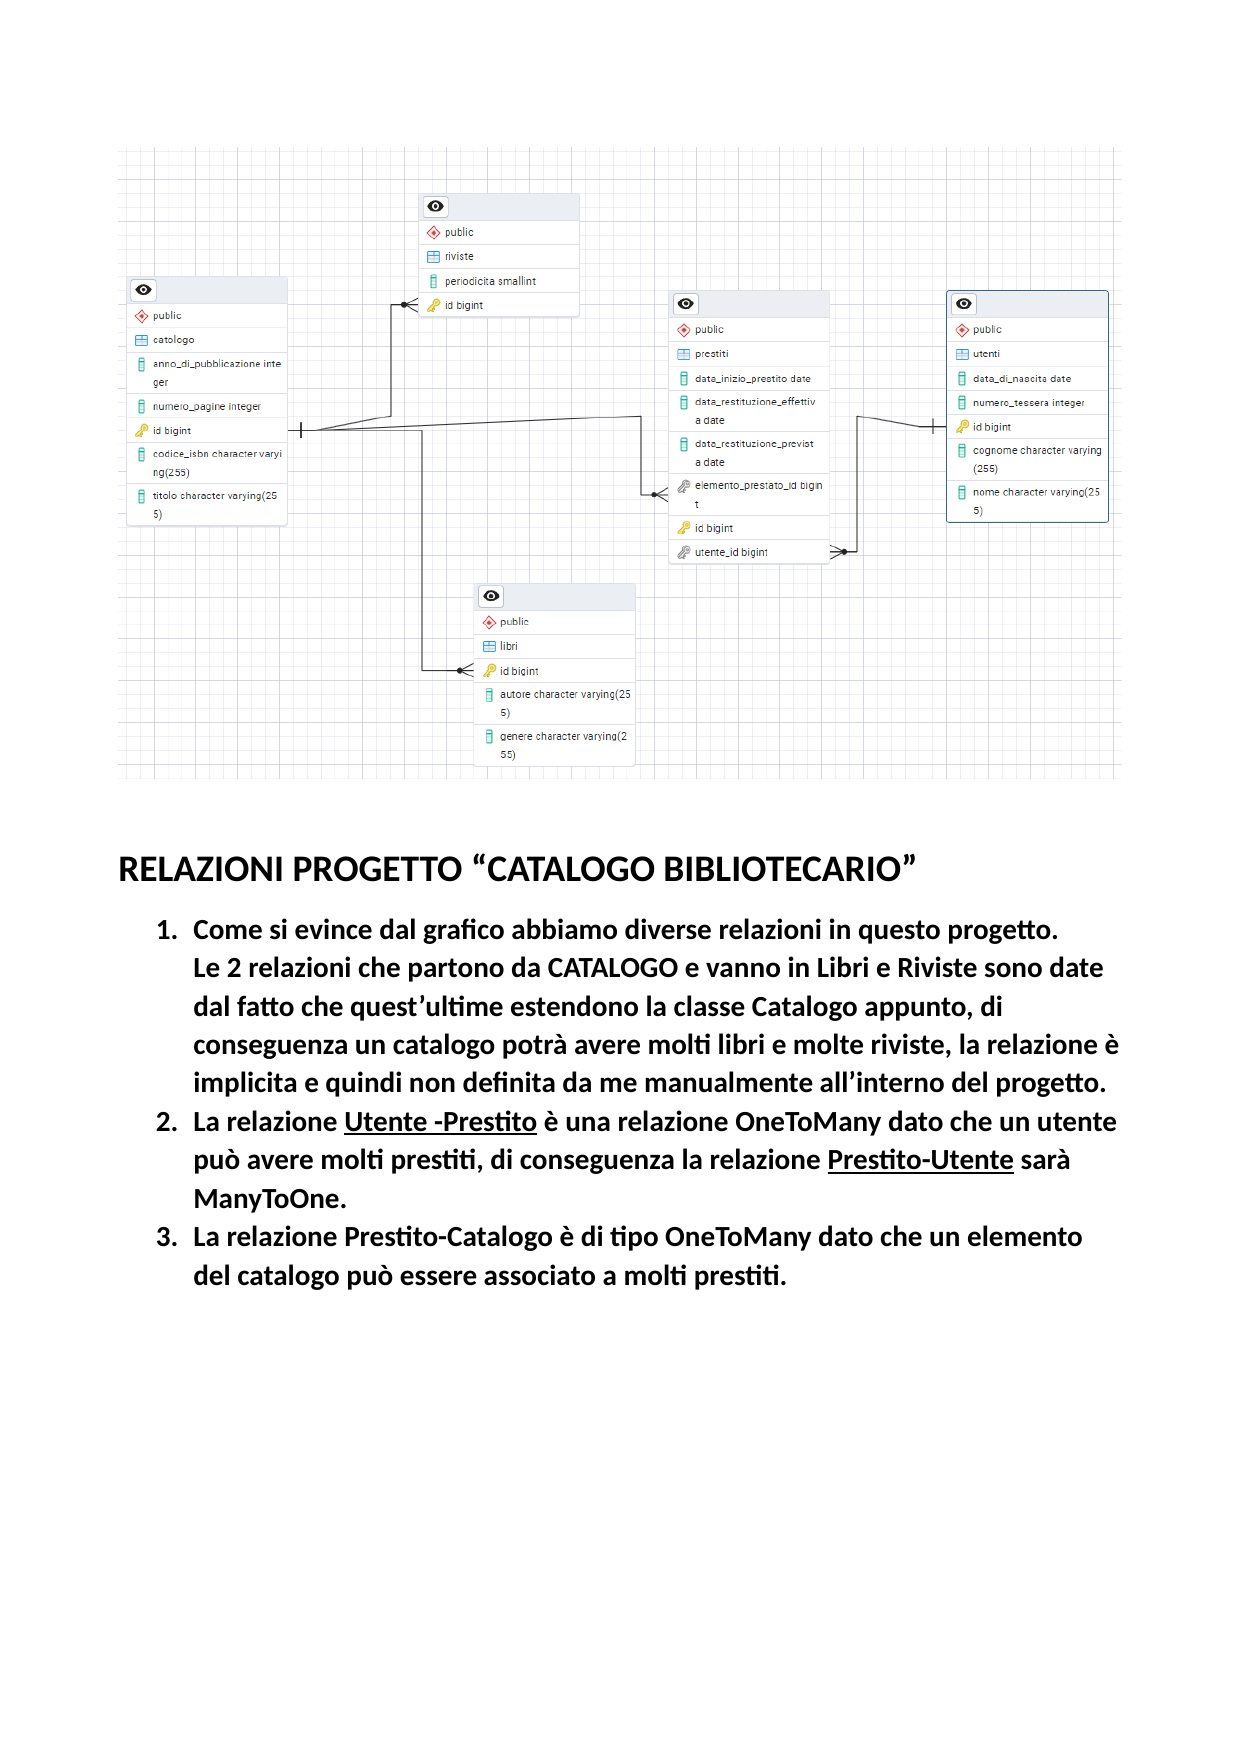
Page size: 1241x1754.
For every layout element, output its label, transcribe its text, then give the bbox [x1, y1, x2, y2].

text RELAZIONI PROGETTO “CATALOGO BIBLIOTECARIO” [118, 844, 1122, 890]
list La relazione Utente -Prestito è una relazione OneToMany dato che un utente può avere molti prestiti, di conseguenza la relazione Prestito-Utente sarà ManyToOne. [156, 1103, 1122, 1215]
list Come si evince dal grafico abbiamo diverse relazioni in questo progetto. Le 2 relazioni che partono da CATALOGO e vanno in Libri e Riviste sono date dal fatto che quest’ultime estendono la classe Catalogo appunto, di conseguenza un catalogo potrà avere molti libri e molte riviste, la relazione è implicita e quindi non definita da me manualmente all’interno del progetto. [156, 911, 1122, 1100]
picture [118, 147, 1122, 779]
list La relazione Prestito-Catalogo è di tipo OneToMany dato che un elemento del catalogo può essere associato a molti prestiti. [156, 1218, 1122, 1292]
